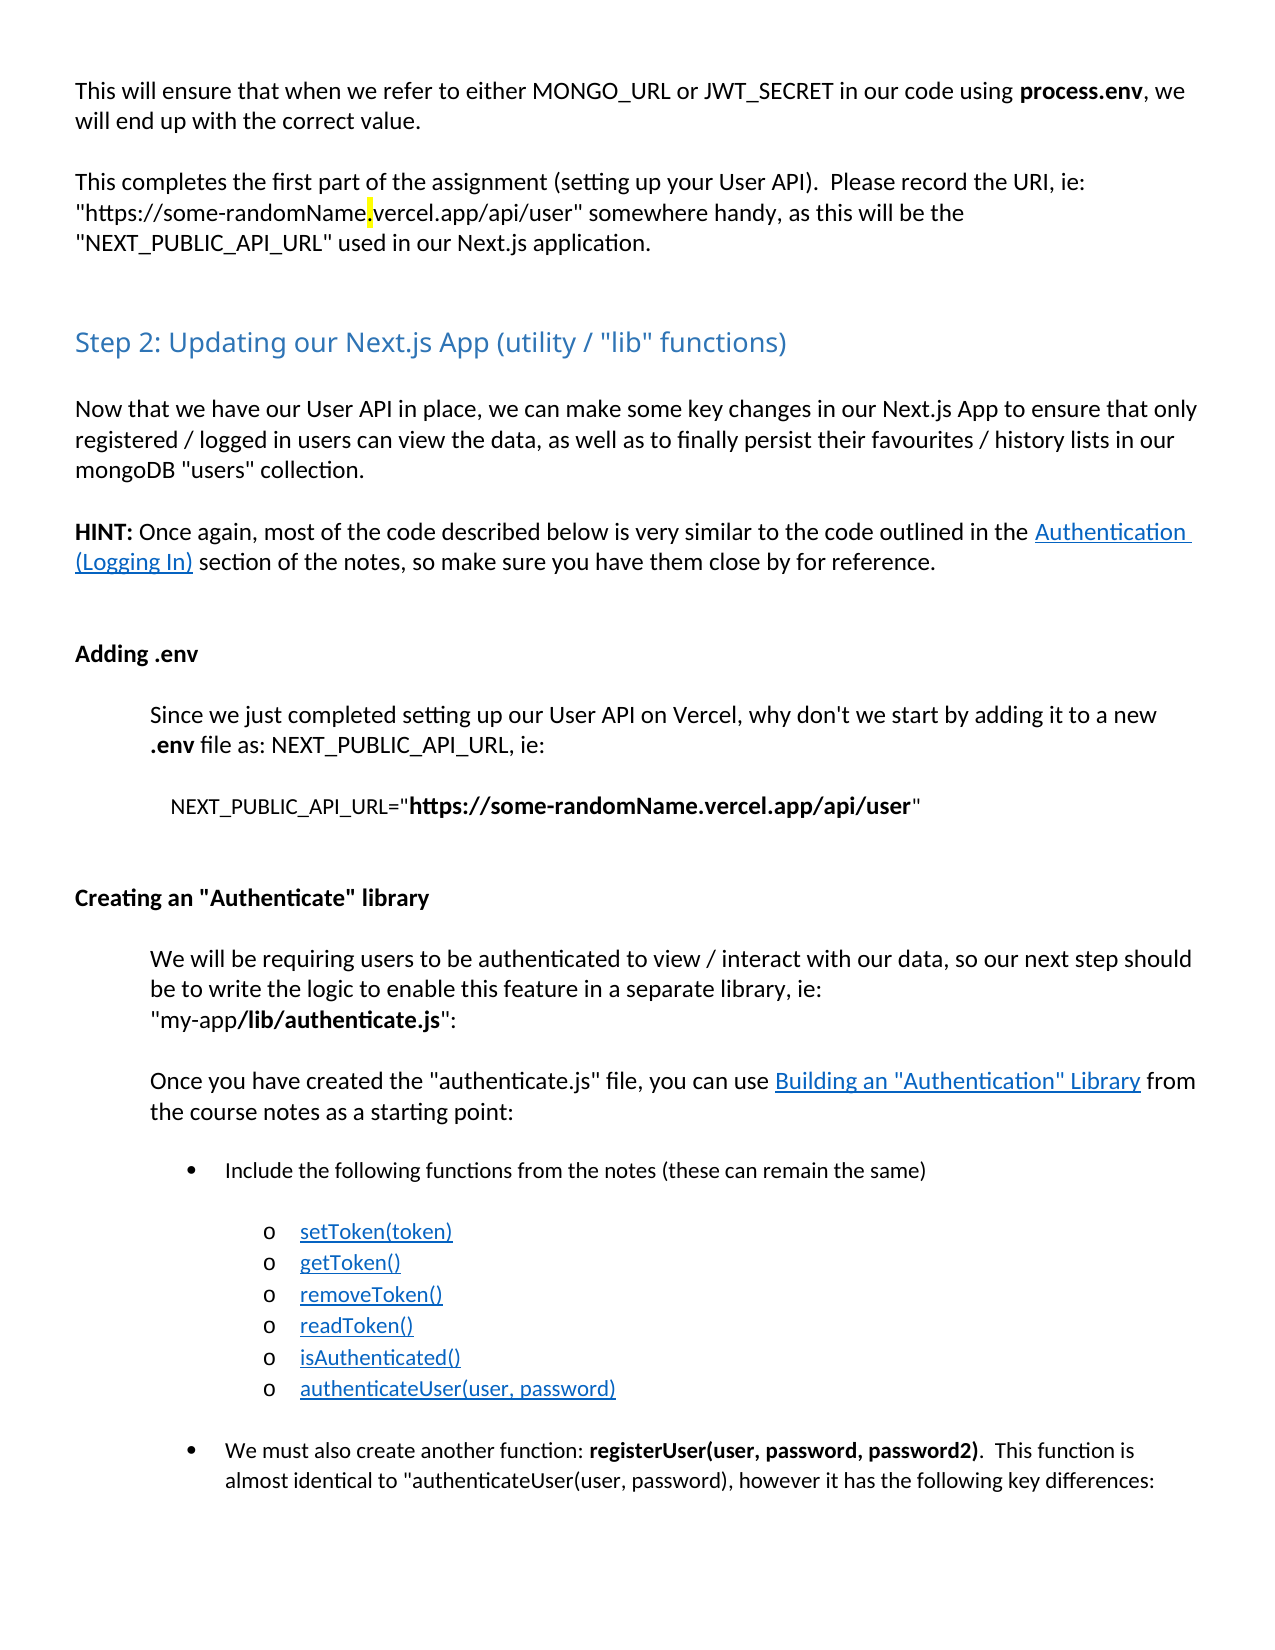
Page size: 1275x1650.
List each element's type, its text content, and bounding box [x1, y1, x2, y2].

text We will be requiring users to be authenticated to view / interact with our data, so our next step should be to write the logic to enable this feature in a separate library, ie: "my-app/lib/authenticate.js": [150, 943, 1200, 1034]
list We must also create another function: registerUser(user, password, password2). This function is almost identical to "authenticateUser(user, password), however it has the following key differences: [187, 1436, 1200, 1524]
text This completes the first part of the assignment (setting up your User API). Please record the URI, ie: "https://some-randomName.vercel.app/api/user" somewhere handy, as this will be the "NEXT_PUBLIC_API_URL" used in our Next.js application. [75, 167, 1200, 258]
text Adding .env [75, 638, 1200, 668]
list isAuthenticated() [262, 1343, 1200, 1372]
text Creating an "Authenticate" library [75, 882, 1200, 912]
list getToken() [262, 1248, 1200, 1278]
list readToken() [262, 1311, 1200, 1341]
text NEXT_PUBLIC_API_URL="https://some-randomName.vercel.app/api/user" [150, 790, 1200, 821]
text Now that we have our User API in place, we can make some key changes in our Next.js App to ensure that only registered / logged in users can view the data, as well as to finally persist their favourites / history lists in our mongoDB "users" collection. HINT: Once again, most of the code described below is very similar to the code outlined in the Authentication (Logging In) section of the notes, so make sure you have them close by for reference. [75, 394, 1200, 577]
text Once you have created the "authenticate.js" file, you can use Building an "Authentication" Library from the course notes as a starting point: [150, 1065, 1200, 1126]
list authenticateUser(user, password) [262, 1374, 1200, 1434]
list removeToken() [262, 1280, 1200, 1309]
text Since we just completed setting up our User API on Vercel, why don't we start by adding it to a new .env file as: NEXT_PUBLIC_API_URL, ie: [150, 699, 1200, 790]
text This will ensure that when we refer to either MONGO_URL or JWT_SECRET in our code using process.env, we will end up with the correct value. [75, 75, 1200, 136]
list setToken(token) [262, 1217, 1200, 1246]
list Include the following functions from the notes (these can remain the same) [187, 1157, 1200, 1215]
subtitle Step 2: Updating our Next.js App (utility / "lib" functions) [75, 323, 1200, 360]
